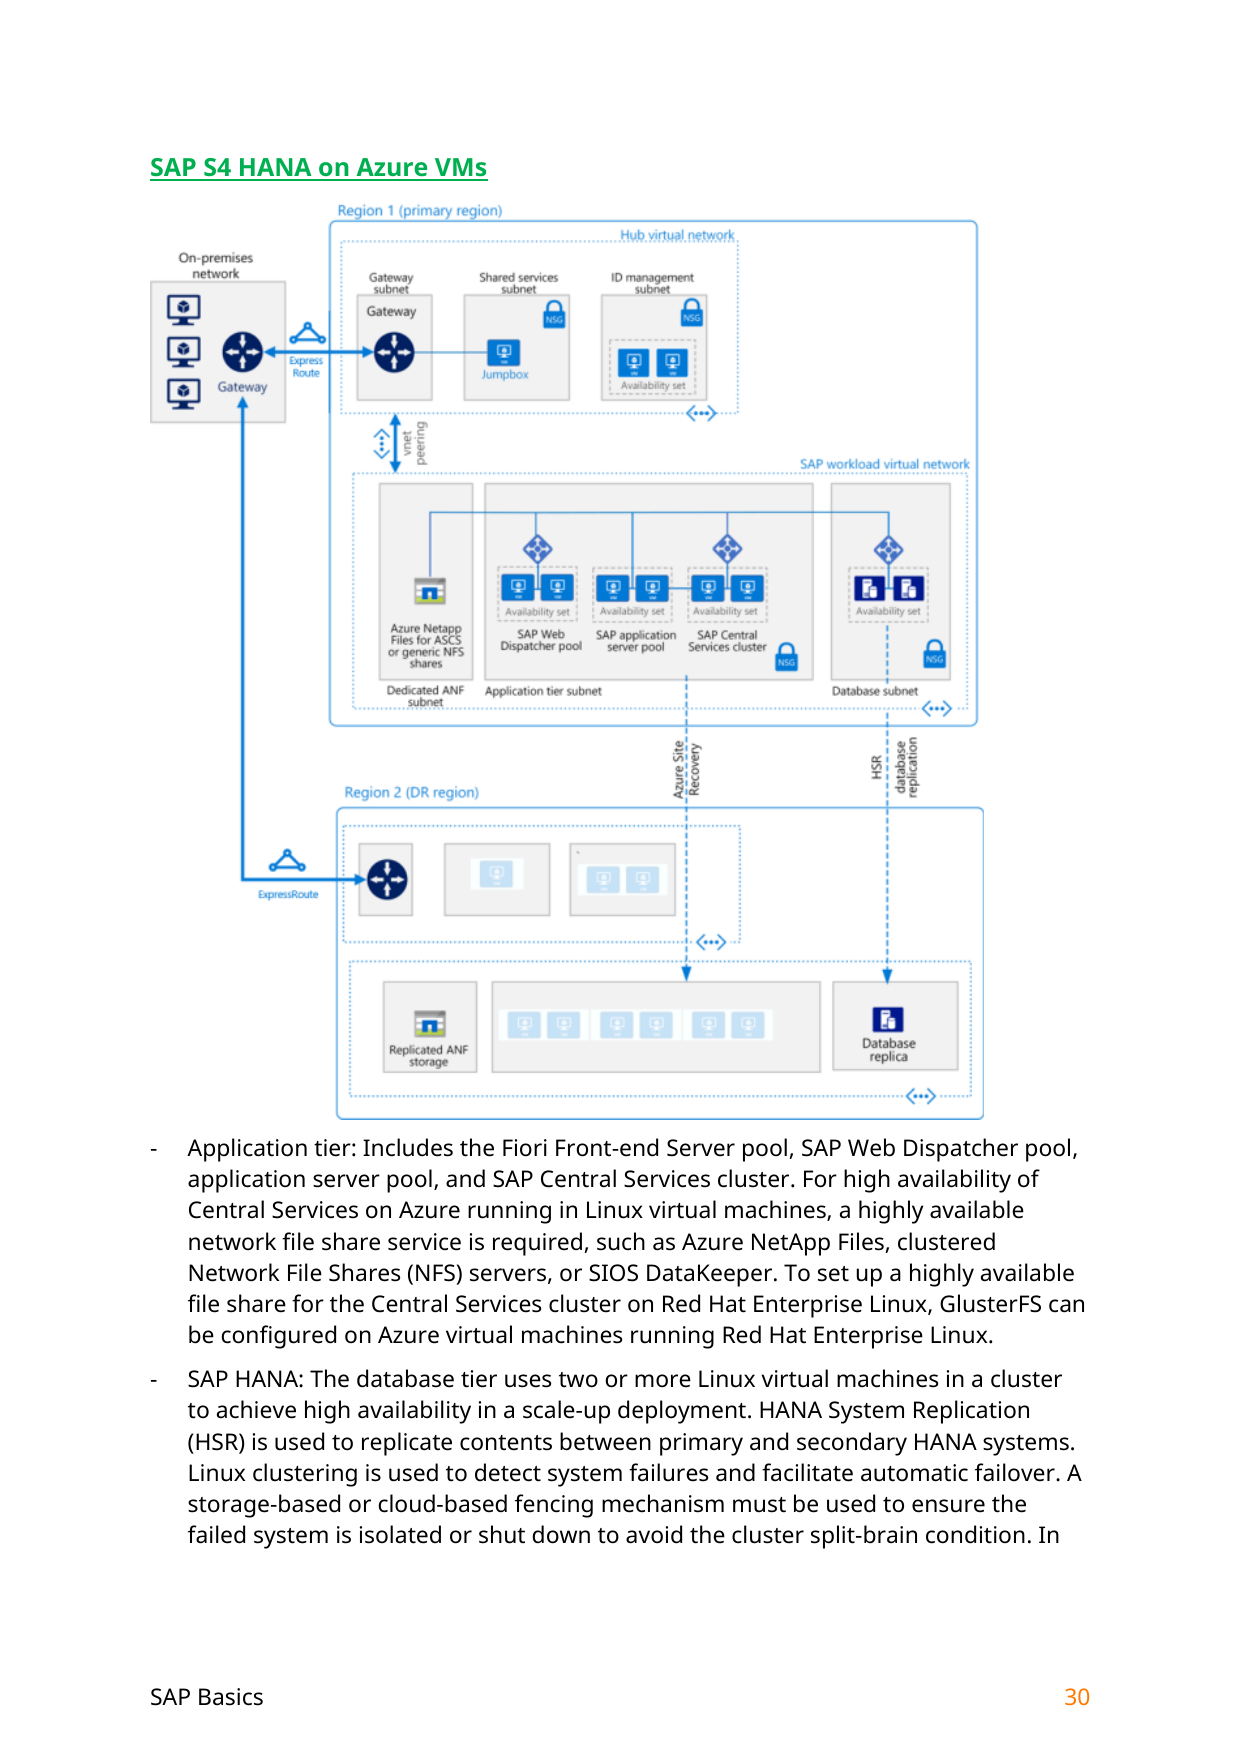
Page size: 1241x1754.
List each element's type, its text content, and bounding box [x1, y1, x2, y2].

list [150, 1363, 1090, 1551]
picture [150, 196, 984, 1120]
list Application tier: Includes the Fiori Front-end Server pool, SAP Web Dispatcher pool, application server pool, and SAP Central Services cluster. For high availability of Central Services on Azure running in Linux virtual machines, a highly available network file share service is required, such as Azure NetApp Files, clustered Network File Shares (NFS) servers, or SIOS DataKeeper. To set up a highly available file share for the Central Services cluster on Red Hat Enterprise Linux, GlusterFS can be configured on Azure virtual machines running Red Hat Enterprise Linux. [150, 1132, 1090, 1351]
subtitle SAP S4 HANA on Azure VMs [150, 150, 1090, 184]
